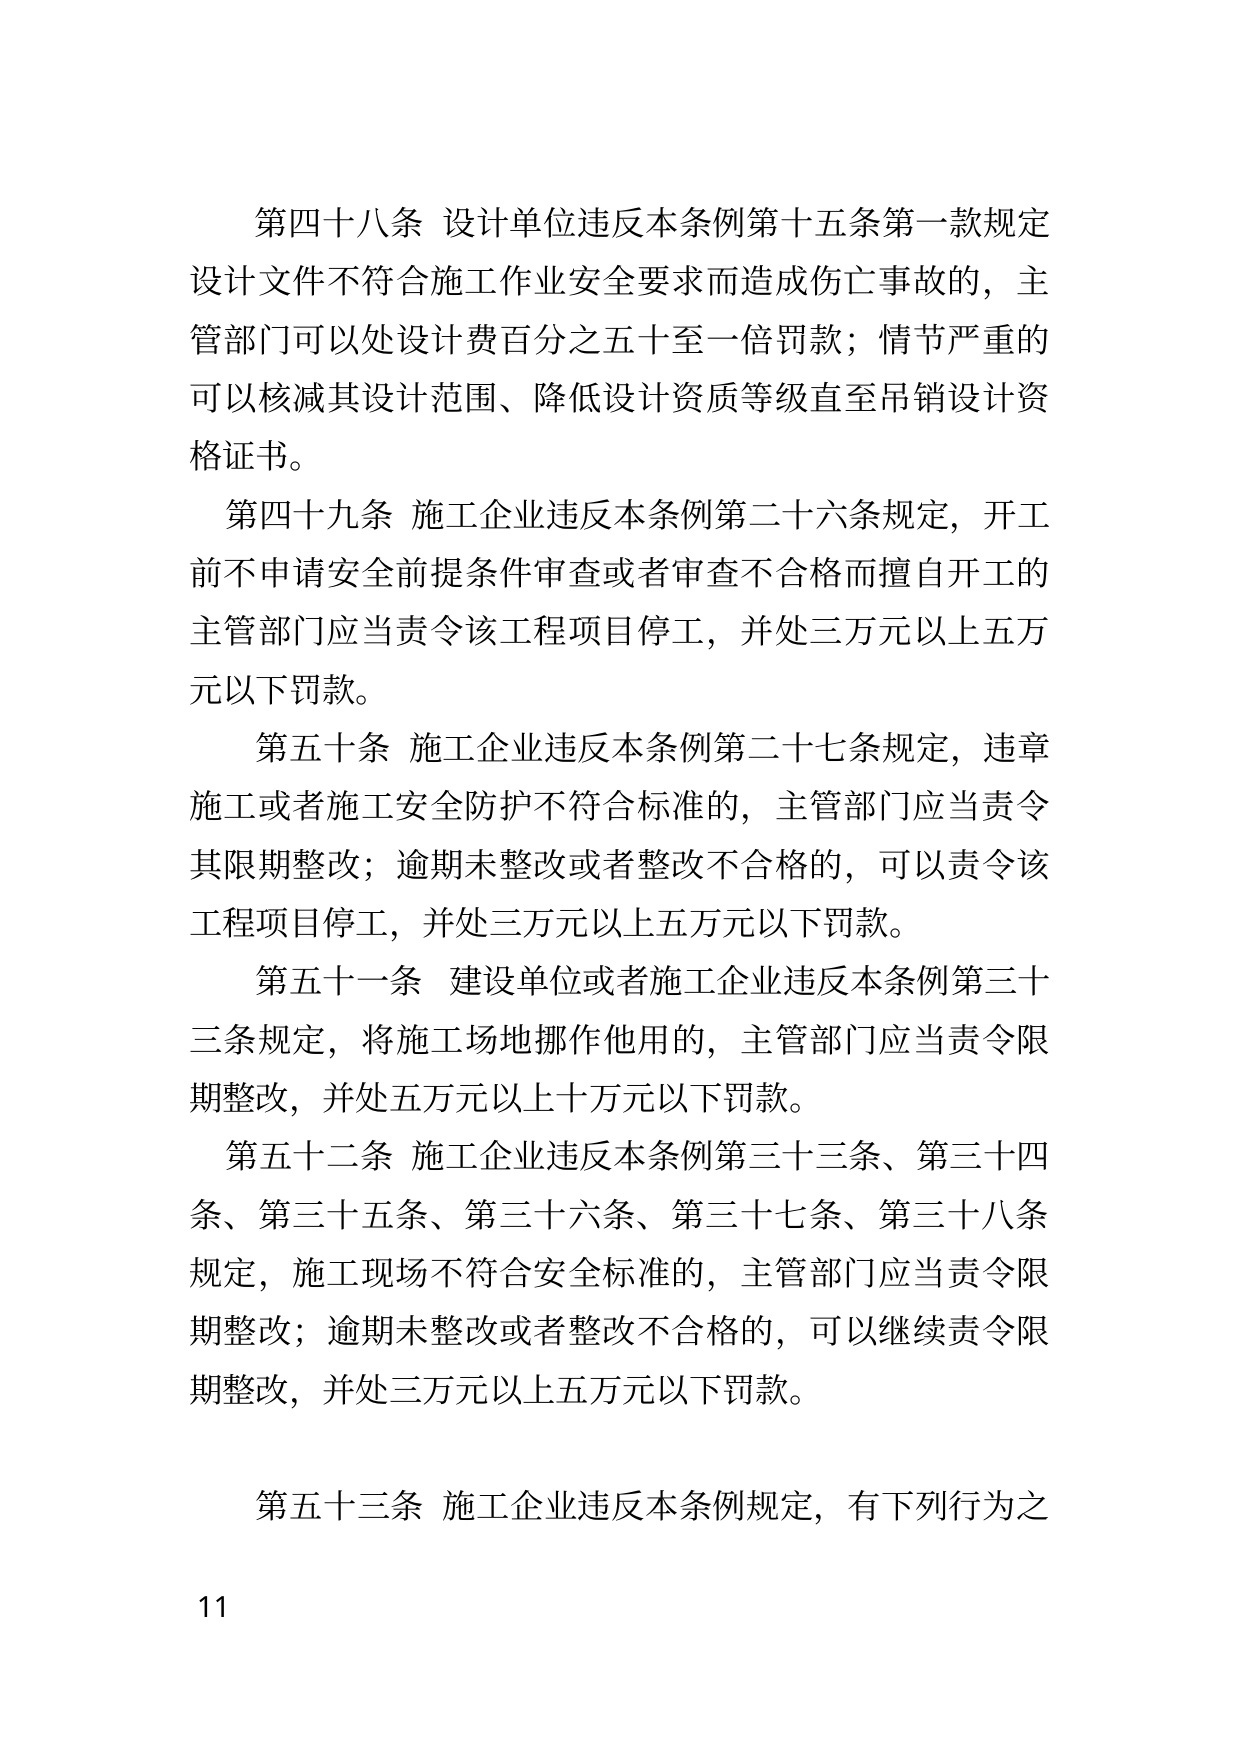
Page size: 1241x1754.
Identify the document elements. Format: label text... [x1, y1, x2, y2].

text 第五十二条 施工企业违反本条例第三十三条、第三十四条、第三十五条、第三十六条、第三十七条、第三十八条规定，施工现场不符合安全标准的，主管部门应当责令限期整改；逾期未整改或者整改不合格的，可以继续责令限期整改，并处三万元以上五万元以下罚款。 [189, 1122, 1051, 1414]
text 第五十一条 建设单位或者施工企业违反本条例第三十三条规定，将施工场地挪作他用的，主管部门应当责令限期整改，并处五万元以上十万元以下罚款。 [189, 947, 1051, 1122]
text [189, 1472, 1051, 1531]
text 第五十条 施工企业违反本条例第二十七条规定，违章施工或者施工安全防护不符合标准的，主管部门应当责令其限期整改；逾期未整改或者整改不合格的，可以责令该工程项目停工，并处三万元以上五万元以下罚款。 [189, 714, 1051, 947]
text 第四十八条 设计单位违反本条例第十五条第一款规定，设计文件不符合施工作业安全要求而造成伤亡事故的，主管部门可以处设计费百分之五十至一倍罚款；情节严重的，可以核减其设计范围、降低设计资质等级直至吊销设计资格证书。 [189, 189, 1051, 481]
text 第四十九条 施工企业违反本条例第二十六条规定，开工前不申请安全前提条件审查或者审查不合格而擅自开工的，主管部门应当责令该工程项目停工，并处三万元以上五万元以下罚款。 [189, 481, 1051, 714]
